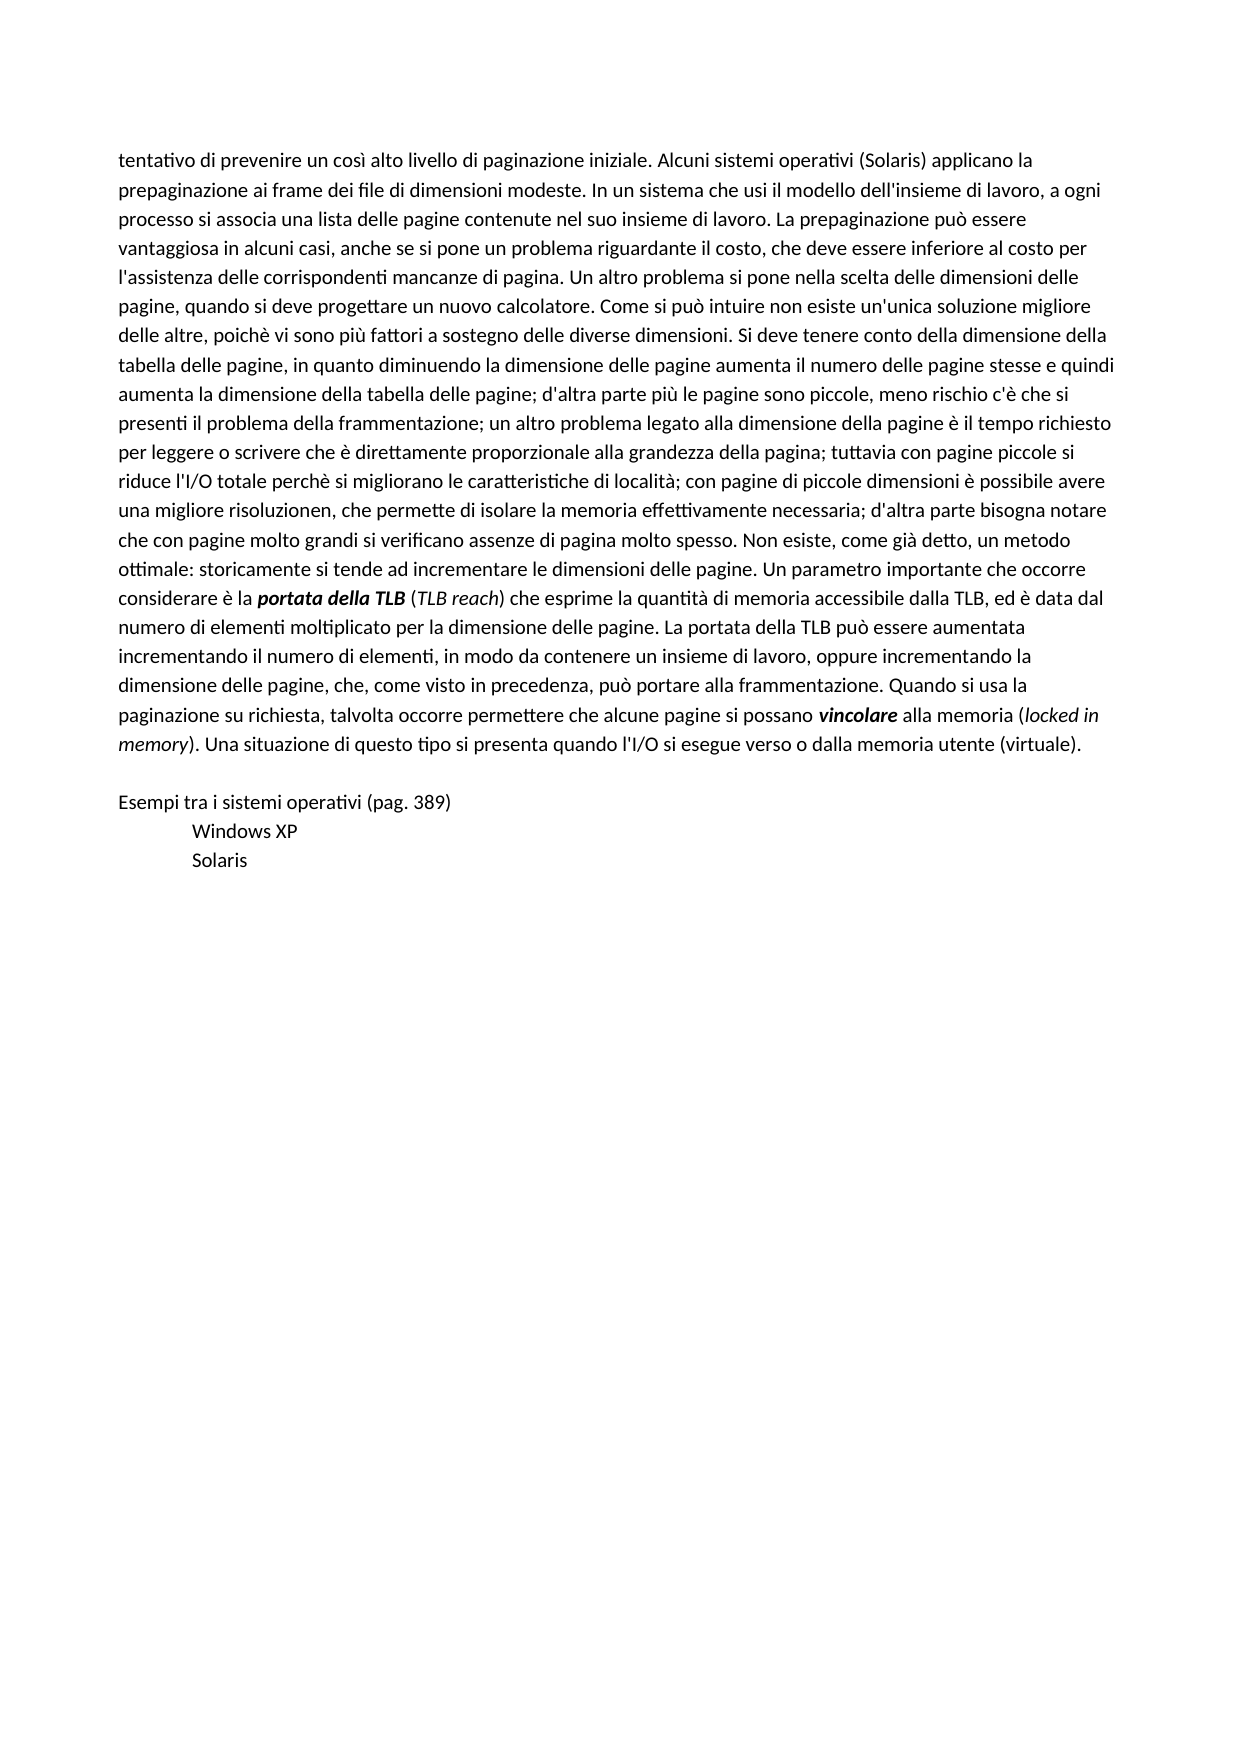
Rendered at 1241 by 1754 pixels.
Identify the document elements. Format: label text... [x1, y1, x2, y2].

text Esempi tra i sistemi operativi (pag. 389) [118, 789, 1122, 815]
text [118, 148, 1122, 756]
text Windows XP [118, 818, 1122, 844]
text Solaris [118, 848, 1122, 873]
